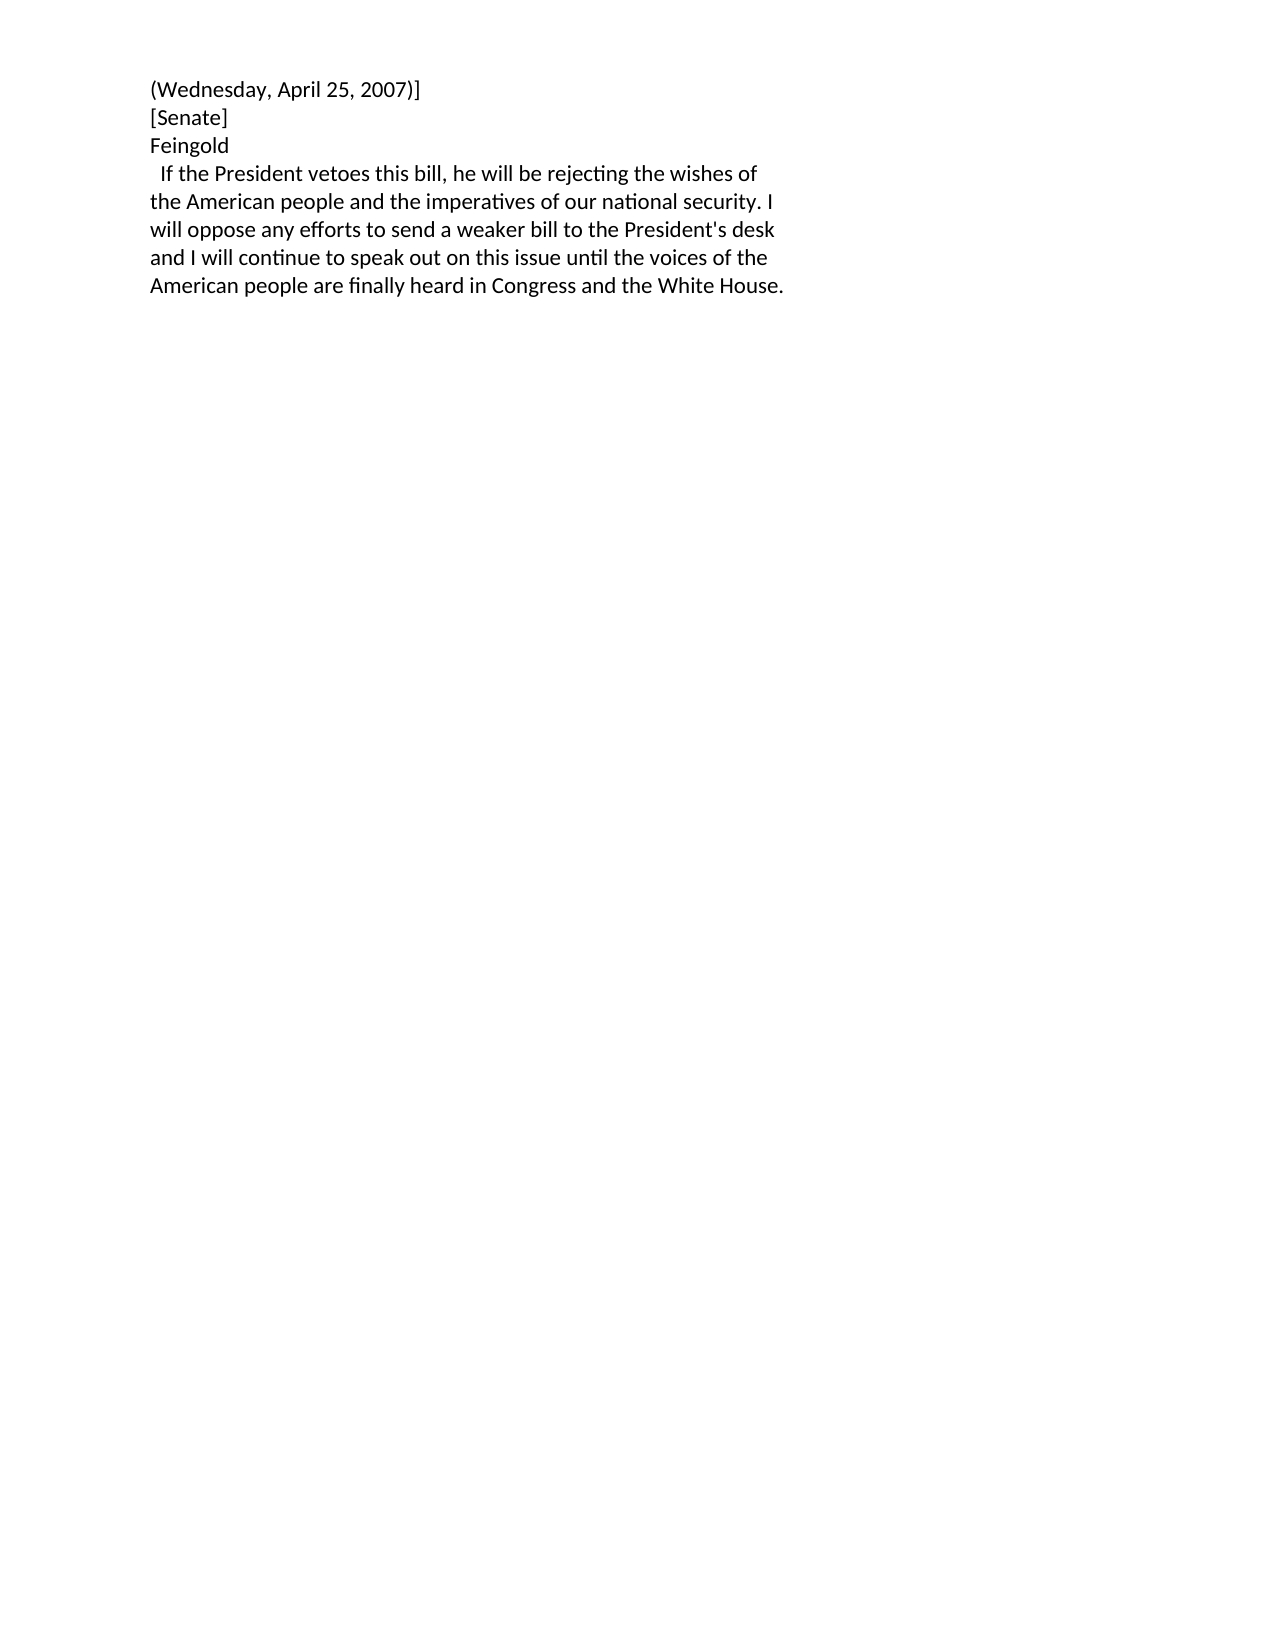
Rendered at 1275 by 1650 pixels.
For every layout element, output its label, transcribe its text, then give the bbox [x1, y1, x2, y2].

text the American people and the imperatives of our national security. I [150, 187, 1125, 215]
text will oppose any efforts to send a weaker bill to the President's desk [150, 215, 1125, 243]
text American people are finally heard in Congress and the White House. [150, 271, 1125, 299]
text and I will continue to speak out on this issue until the voices of the [150, 243, 1125, 271]
text If the President vetoes this bill, he will be rejecting the wishes of [150, 159, 1125, 187]
